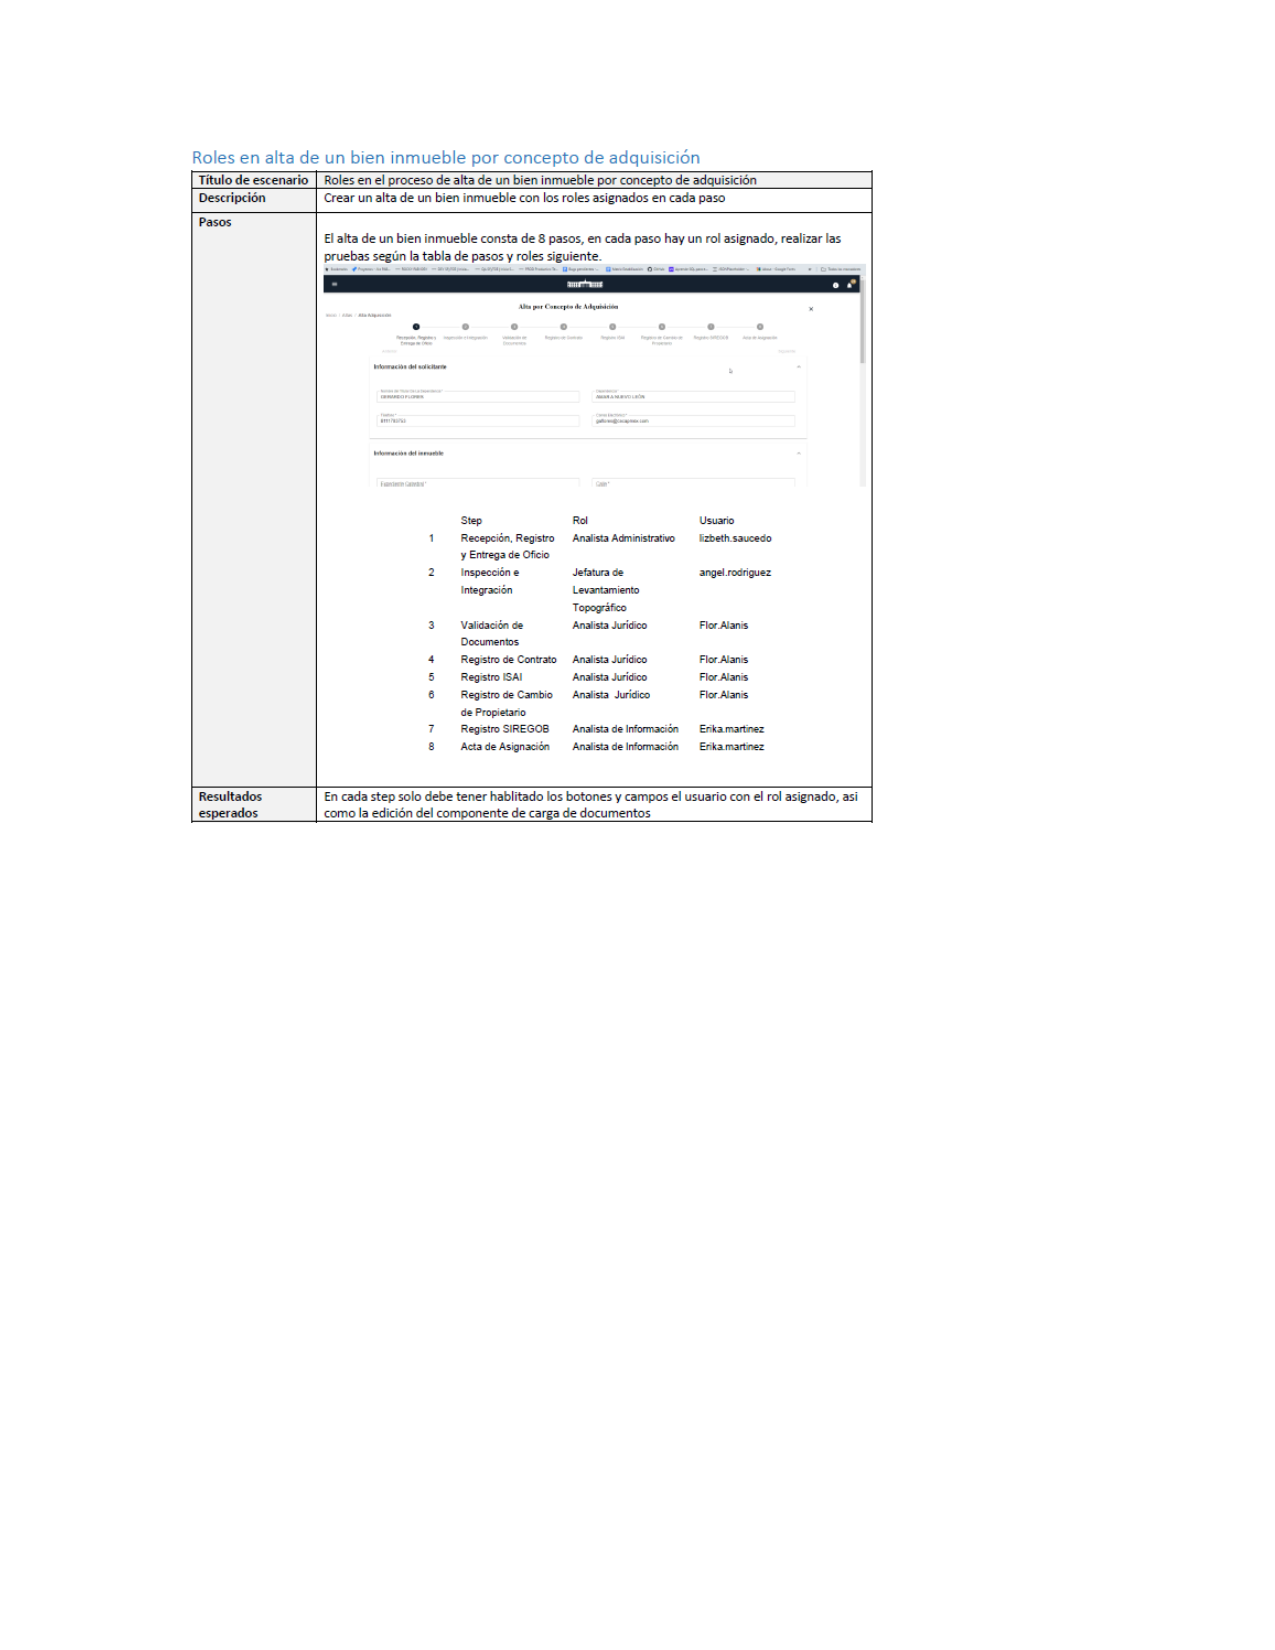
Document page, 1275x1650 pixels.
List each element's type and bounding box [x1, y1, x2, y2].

picture [177, 147, 887, 823]
